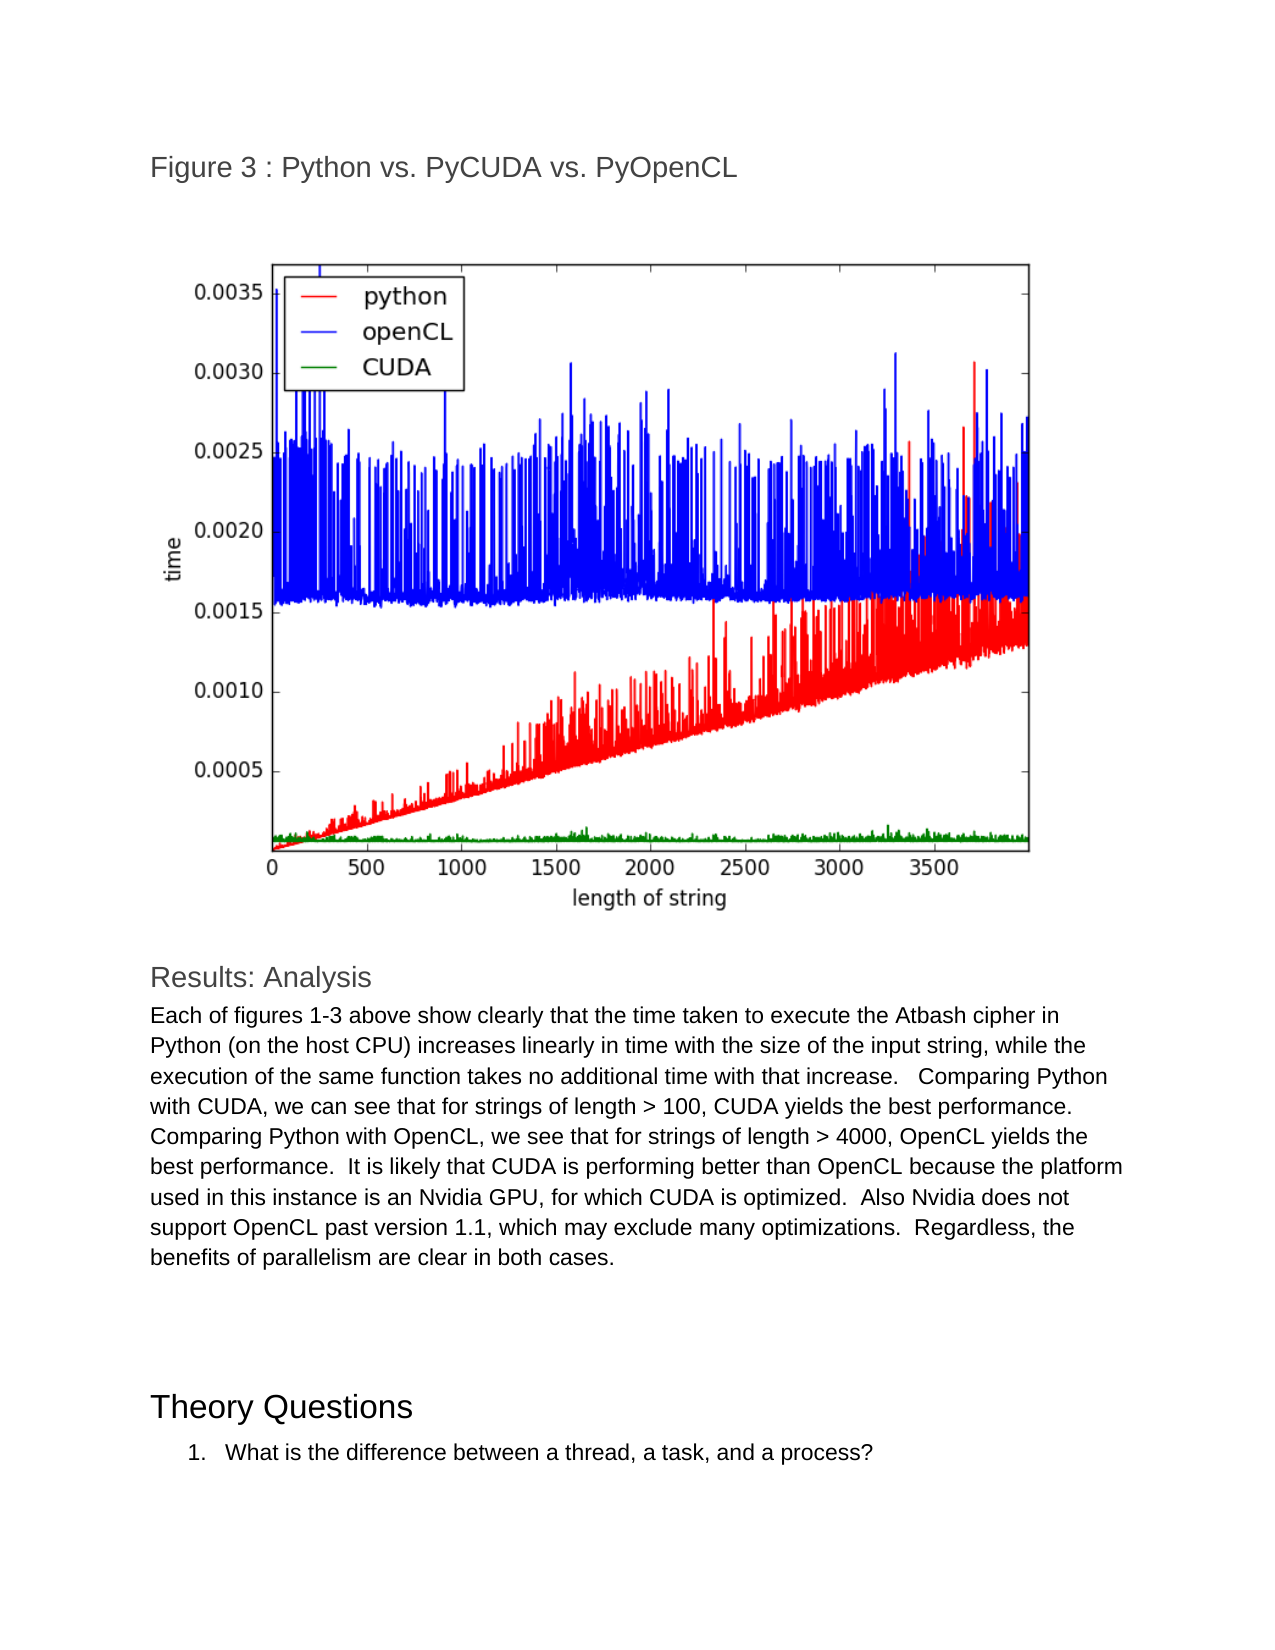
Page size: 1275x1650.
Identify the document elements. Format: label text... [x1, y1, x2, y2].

subtitle Results: Analysis [150, 960, 1125, 994]
picture [150, 191, 1125, 924]
list What is the difference between a thread, a task, and a process? [187, 1438, 1125, 1465]
text Each of figures 1-3 above show clearly that the time taken to execute the Atbash cipher in Python (on the host CPU) increases linearly in time with the size of the input string, while the execution of the same function takes no additional time with that increase. Comparing Python with CUDA, we can see that for strings of length > 100, CUDA yields the best performance. Comparing Python with OpenCL, we see that for strings of length > 4000, OpenCL yields the best performance. It is likely that CUDA is performing better than OpenCL because the platform used in this instance is an Nvidia GPU, for which CUDA is optimized. Also Nvidia does not support OpenCL past version 1.1, which may exclude many optimizations. Regardless, the benefits of parallelism are clear in both cases. [150, 1002, 1125, 1270]
subtitle Theory Questions [150, 1387, 1125, 1426]
subtitle Figure 3 : Python vs. PyCUDA vs. PyOpenCL [150, 150, 1125, 183]
